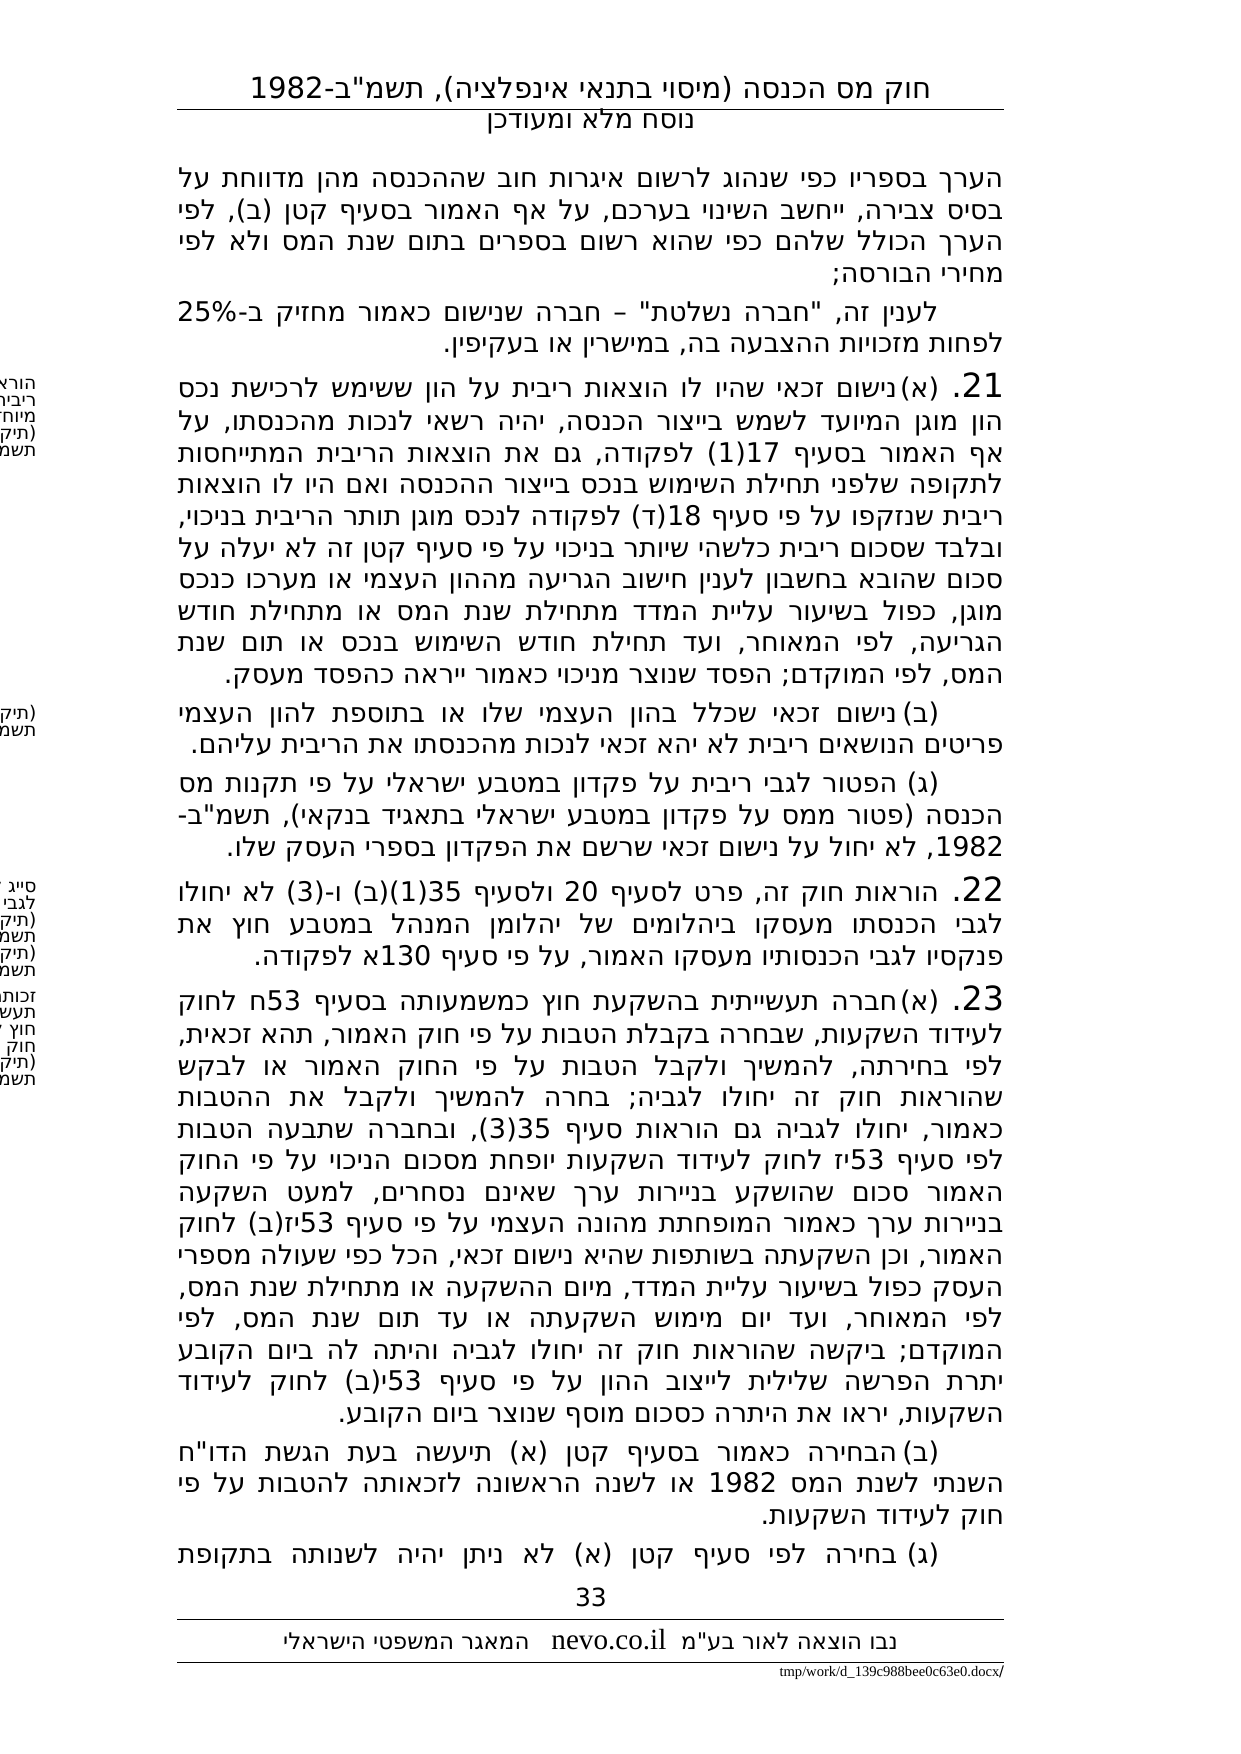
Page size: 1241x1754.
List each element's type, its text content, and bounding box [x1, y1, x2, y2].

text 23. (א) חברה תעשייתית בהשקעת חוץ כמשמעותה בסעיף 53ח לחוק לעידוד השקעות, שבחרה בקבלת הטבות על פי חוק האמור, תהא זכאית, לפי בחירתה, להמשיך ולקבל הטבות על פי החוק האמור או לבקש שהוראות חוק זה יחולו לגביה; בחרה להמשיך ולקבל את ההטבות כאמור, יחולו לגביה גם הוראות סעיף 35(3), ובחברה שתבעה הטבות לפי סעיף 53יז לחוק לעידוד השקעות יופחת מסכום הניכוי על פי החוק האמור סכום שהושקע בניירות ערך שאינם נסחרים, למעט השקעה בניירות ערך כאמור המופחתת מהונה העצמי על פי סעיף 53יז(ב) לחוק האמור, וכן השקעתה בשותפות שהיא נישום זכאי, הכל כפי שעולה מספרי העסק כפול בשיעור עליית המדד, מיום ההשקעה או מתחילת שנת המס, לפי המאוחר, ועד יום מימוש השקעתה או עד תום שנת המס, לפי המוקדם; ביקשה שהוראות חוק זה יחולו לגביה והיתה לה ביום הקובע יתרת הפרשה שלילית לייצוב ההון על פי סעיף 53י(ב) לחוק לעידוד השקעות, יראו את היתרה כסכום מוסף שנוצר ביום הקובע. [177, 979, 1004, 1429]
text 21. (א) נישום זכאי שהיו לו הוצאות ריבית על הון ששימש לרכישת נכס הון מוגן המיועד לשמש בייצור הכנסה, יהיה רשאי לנכות מהכנסתו, על אף האמור בסעיף 17(1) לפקודה, גם את הוצאות הריבית המתייחסות לתקופה שלפני תחילת השימוש בנכס בייצור ההכנסה ואם היו לו הוצאות ריבית שנזקפו על פי סעיף 18(ד) לפקודה לנכס מוגן תותר הריבית בניכוי, ובלבד שסכום ריבית כלשהי שיותר בניכוי על פי סעיף קטן זה לא יעלה על סכום שהובא בחשבון לענין חישוב הגריעה מההון העצמי או מערכו כנכס מוגן, כפול בשיעור עליית המדד מתחילת שנת המס או מתחילת חודש הגריעה, לפי המאוחר, ועד תחילת חודש השימוש בנכס או תום שנת המס, לפי המוקדם; הפסד שנוצר מניכוי כאמור ייראה כהפסד מעסק. [177, 367, 1004, 690]
text 22. הוראות חוק זה, פרט לסעיף 20 ולסעיף 35(1)(ב) ו-(3) לא יחולו לגבי הכנסתו מעסקו ביהלומים של יהלומן המנהל במטבע חוץ את פנקסיו לגבי הכנסותיו מעסקו האמור, על פי סעיף 130א לפקודה. [177, 870, 1004, 972]
text (ב) נישום זכאי שכלל בהון העצמי שלו או בתוספת להון העצמי פריטים הנושאים ריבית לא יהא זכאי לנכות מהכנסתו את הריבית עליהם. [177, 697, 1004, 760]
text (ב) הבחירה כאמור בסעיף קטן (א) תיעשה בעת הגשת הדו"ח השנתי לשנת המס 1982 או לשנה הראשונה לזכאותה להטבות על פי חוק לעידוד השקעות. [177, 1436, 1004, 1531]
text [177, 1538, 1004, 1570]
text (ג) הפטור לגבי ריבית על פקדון במטבע ישראלי על פי תקנות מס הכנסה (פטור ממס על פקדון במטבע ישראלי בתאגיד בנקאי), תשמ"ב-1982, לא יחול על נישום זכאי שרשם את הפקדון בספרי העסק שלו. [177, 768, 1004, 862]
text לענין זה, "חברה נשלטת" – חברה שנישום כאמור מחזיק ב-25% לפחות מזכויות ההצבעה בה, במישרין או בעקיפין. [177, 296, 1004, 359]
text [177, 162, 1004, 289]
